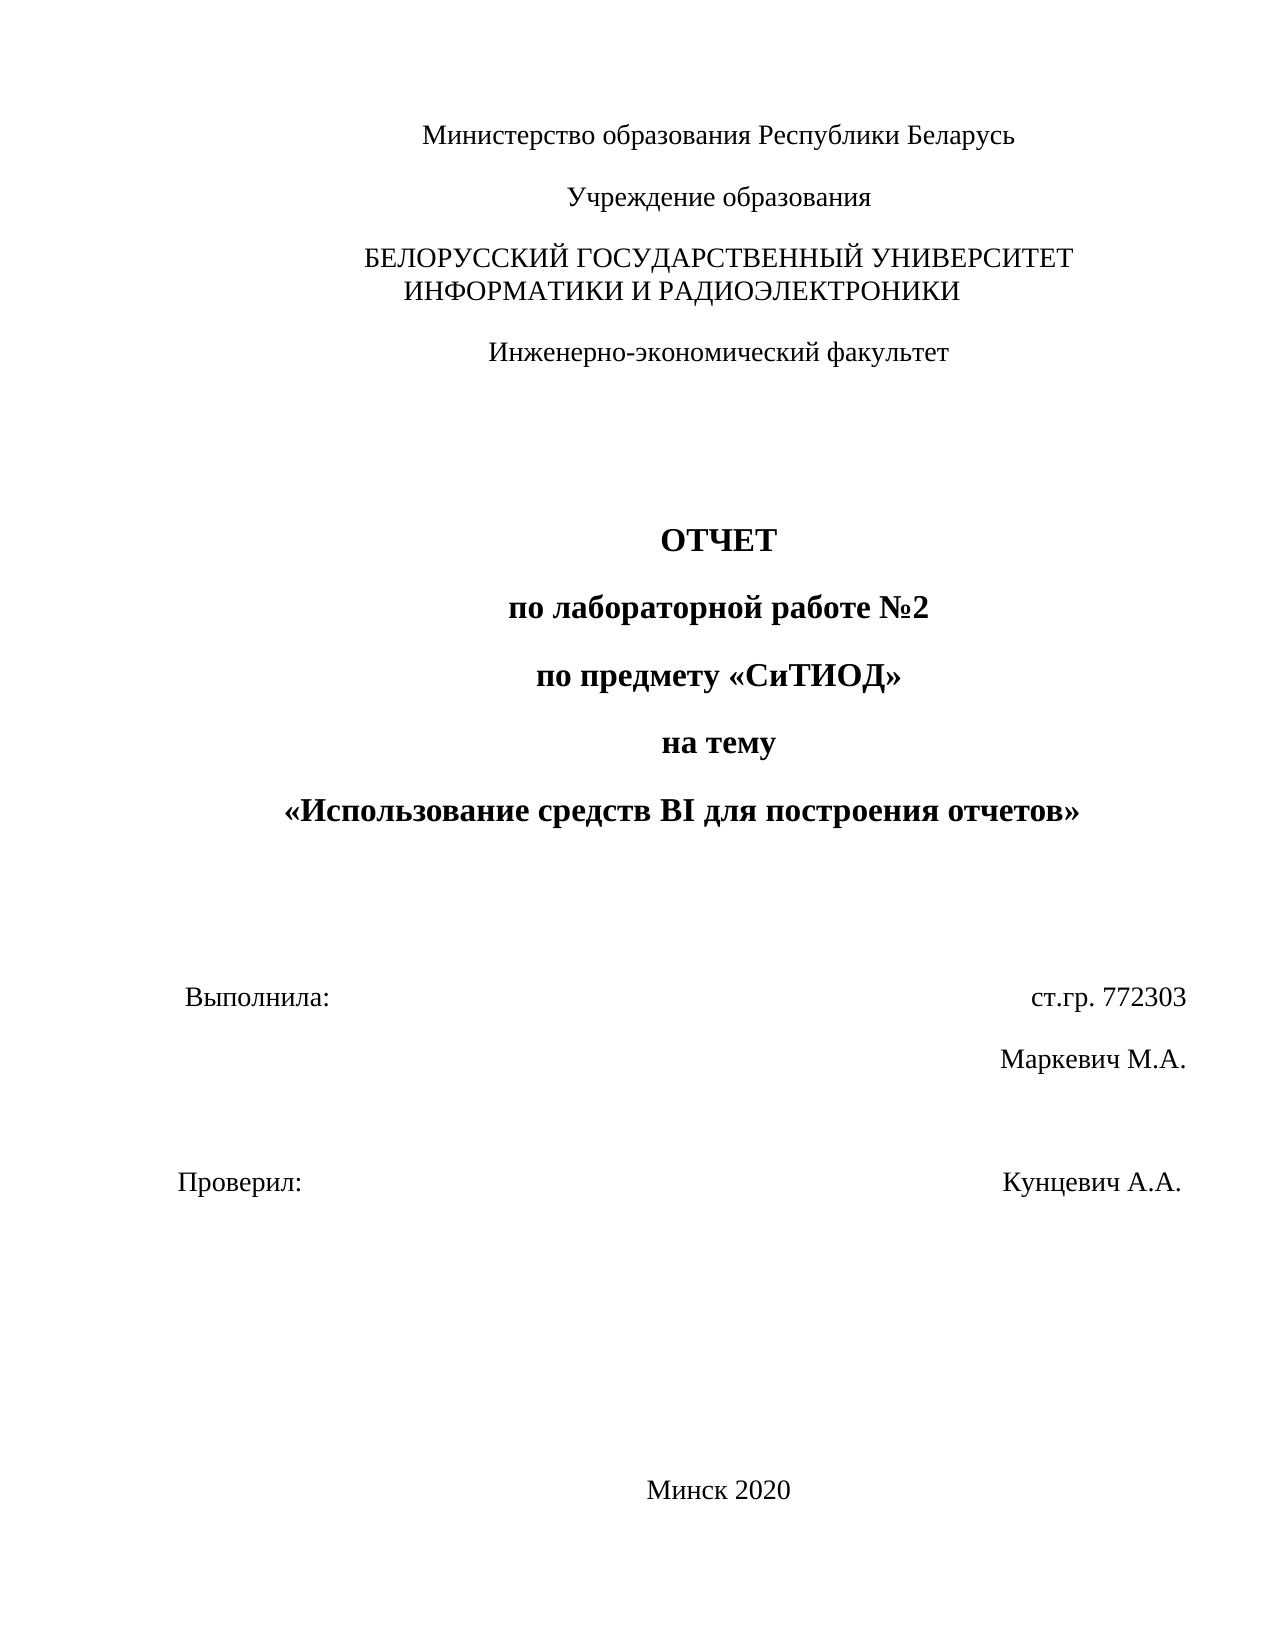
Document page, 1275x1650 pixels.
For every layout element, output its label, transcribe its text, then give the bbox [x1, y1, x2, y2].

text по предмету «СиТИОД» [177, 655, 1186, 693]
text на тему [177, 722, 1186, 761]
text Маркевич М.А. [841, 1042, 1186, 1074]
text Инженерно-экономический факультет [177, 335, 1186, 368]
text Министерство образования Республики Беларусь [177, 118, 1186, 151]
text Учреждение образования [177, 180, 1186, 212]
text БЕЛОРУССКИЙ ГОСУДАРСТВЕННЫЙ УНИВЕРСИТЕТ ИНФОРМАТИКИ И РАДИОЭЛЕКТРОНИКИ [177, 241, 1186, 306]
text ОТЧЕТ [177, 520, 1186, 558]
text по лабораторной работе №2 [177, 587, 1186, 626]
text Минск 2020 [177, 1473, 1186, 1505]
text Проверил: Кунцевич А.А. [177, 1165, 1186, 1198]
text Выполнила: cт.гр. 772303 [177, 981, 1186, 1013]
subtitle «Использование средств BI для построения отчетов» [177, 790, 1186, 828]
